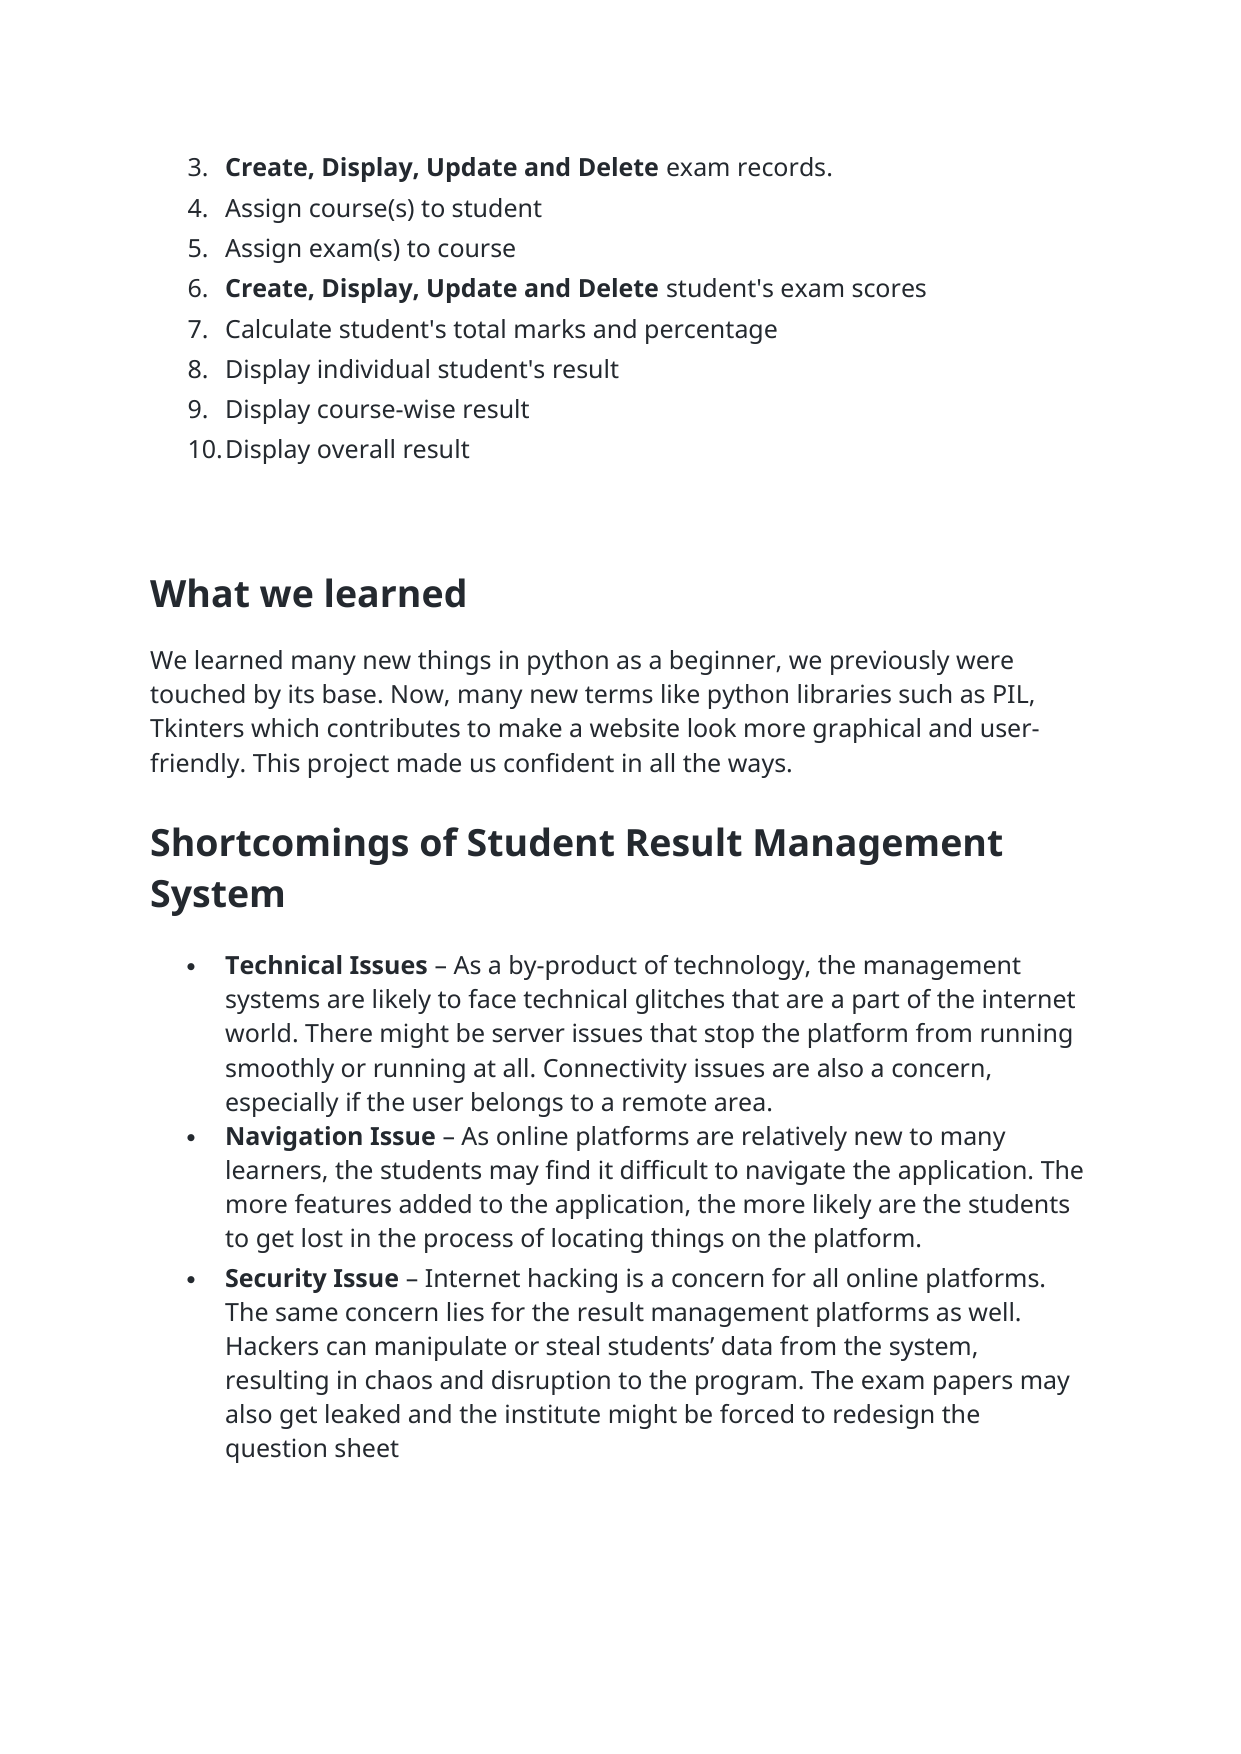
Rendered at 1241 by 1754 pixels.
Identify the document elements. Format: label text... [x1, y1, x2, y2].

subtitle What we learned [150, 567, 1090, 618]
list Assign course(s) to student [187, 190, 1090, 224]
text Shortcomings of Student Result Management System [150, 817, 1090, 919]
list Display individual student's result [187, 352, 1090, 386]
list Display overall result [187, 432, 1090, 466]
list Create, Display, Update and Delete student's exam scores [187, 271, 1090, 305]
list Display course-wise result [187, 392, 1090, 426]
list Technical Issues – As a by-product of technology, the management systems are likely to face technical glitches that are a part of the internet world. There might be server issues that stop the platform from running smoothly or running at all. Connectivity issues are also a concern, especially if the user belongs to a remote area. [187, 948, 1090, 1118]
list Calculate student's total marks and percentage [187, 311, 1090, 345]
text We learned many new things in python as a beginner, we previously were touched by its base. Now, many new terms like python libraries such as PIL, Tkinters which contributes to make a website look more graphical and user-friendly. This project made us confident in all the ways. [150, 643, 1090, 779]
list Assign exam(s) to course [187, 231, 1090, 265]
list Create, Display, Update and Delete exam records. [187, 150, 1090, 184]
